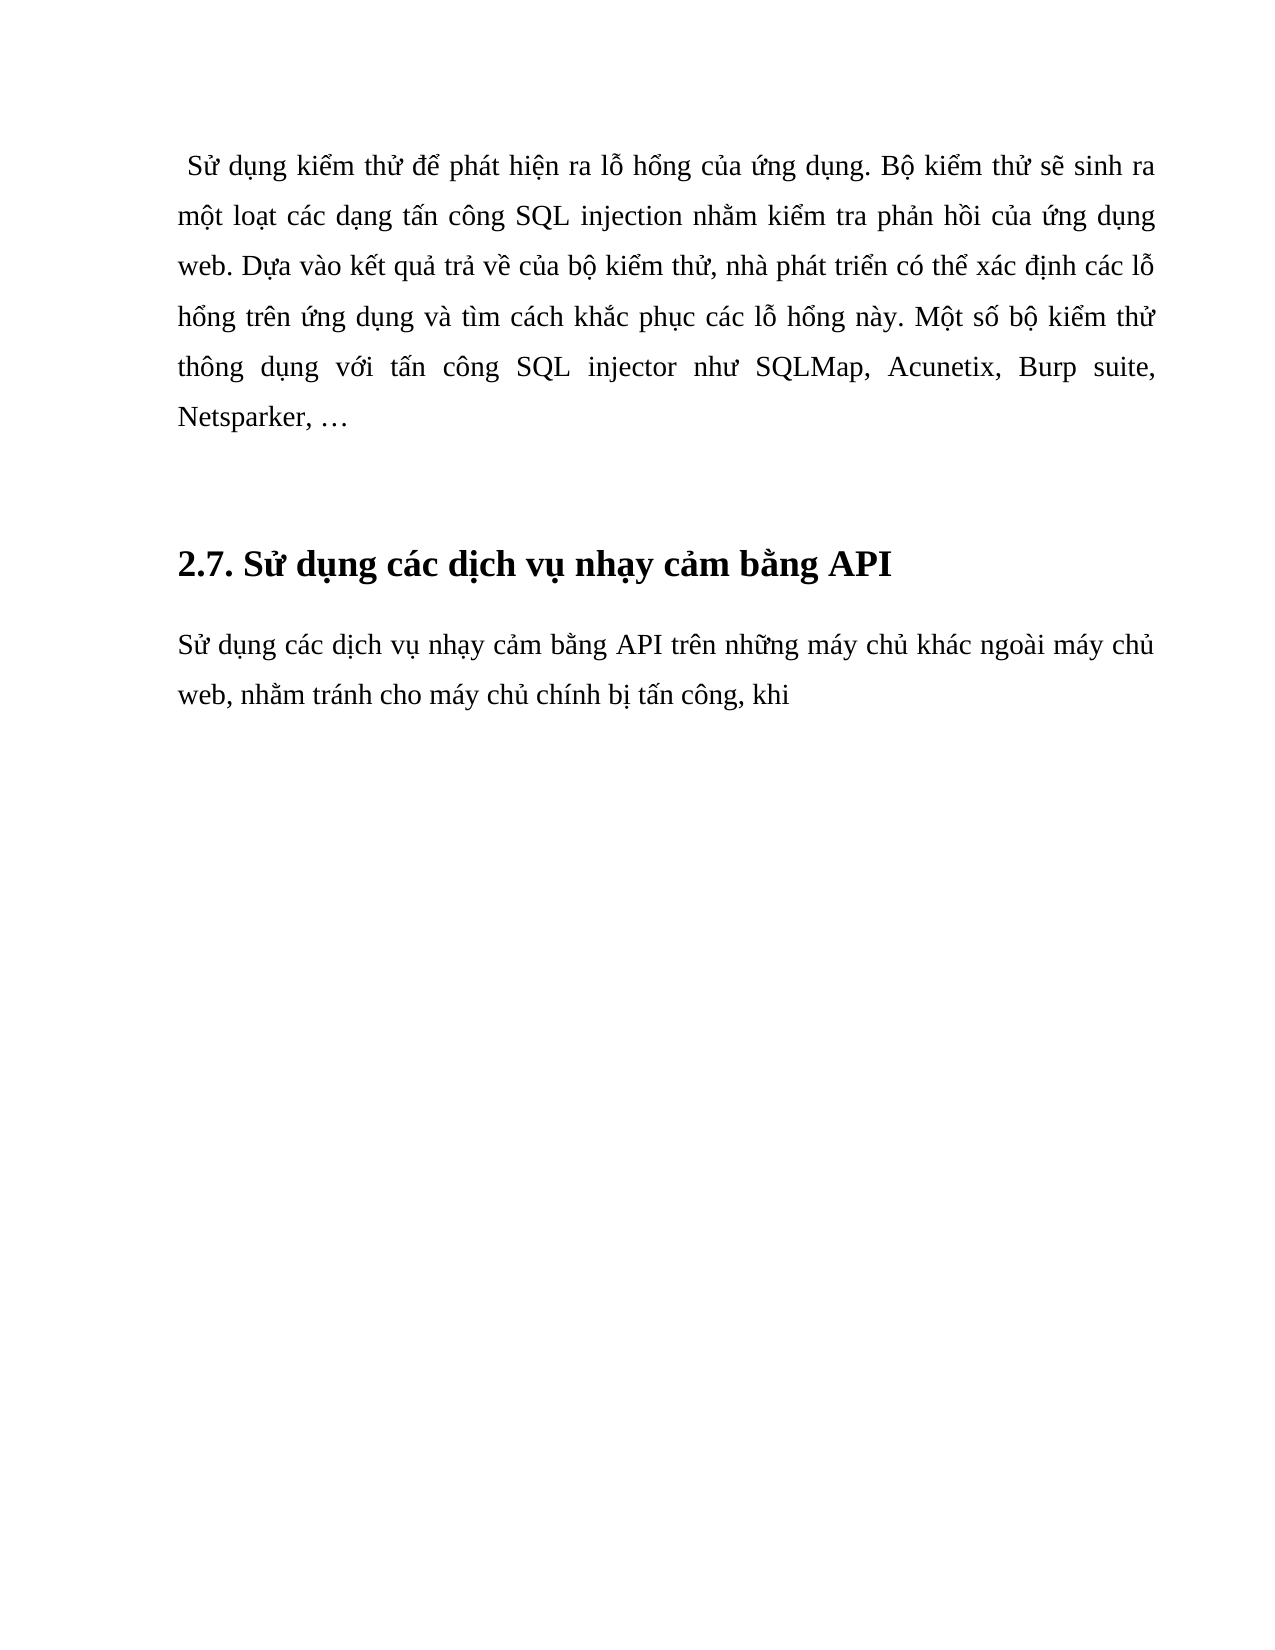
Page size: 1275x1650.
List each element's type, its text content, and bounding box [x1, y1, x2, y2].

text 2.7. Sử dụng các dịch vụ nhạy cảm bằng API [177, 542, 1157, 585]
text Sử dụng các dịch vụ nhạy cảm bằng API trên những máy chủ khác ngoài máy chủ web, nhằm tránh cho máy chủ chính bị tấn công, khi [177, 627, 1157, 711]
text Sử dụng kiểm thử để phát hiện ra lỗ hổng của ứng dụng. Bộ kiểm thử sẽ sinh ra một loạt các dạng tấn công SQL injection nhằm kiểm tra phản hồi của ứng dụng web. Dựa vào kết quả trả về của bộ kiểm thử, nhà phát triển có thể xác định các lỗ hổng trên ứng dụng và tìm cách khắc phục các lỗ hổng này. Một số bộ kiểm thử thông dụng với tấn công SQL injector như SQLMap, Acunetix, Burp suite, Netsparker, … [177, 148, 1157, 433]
